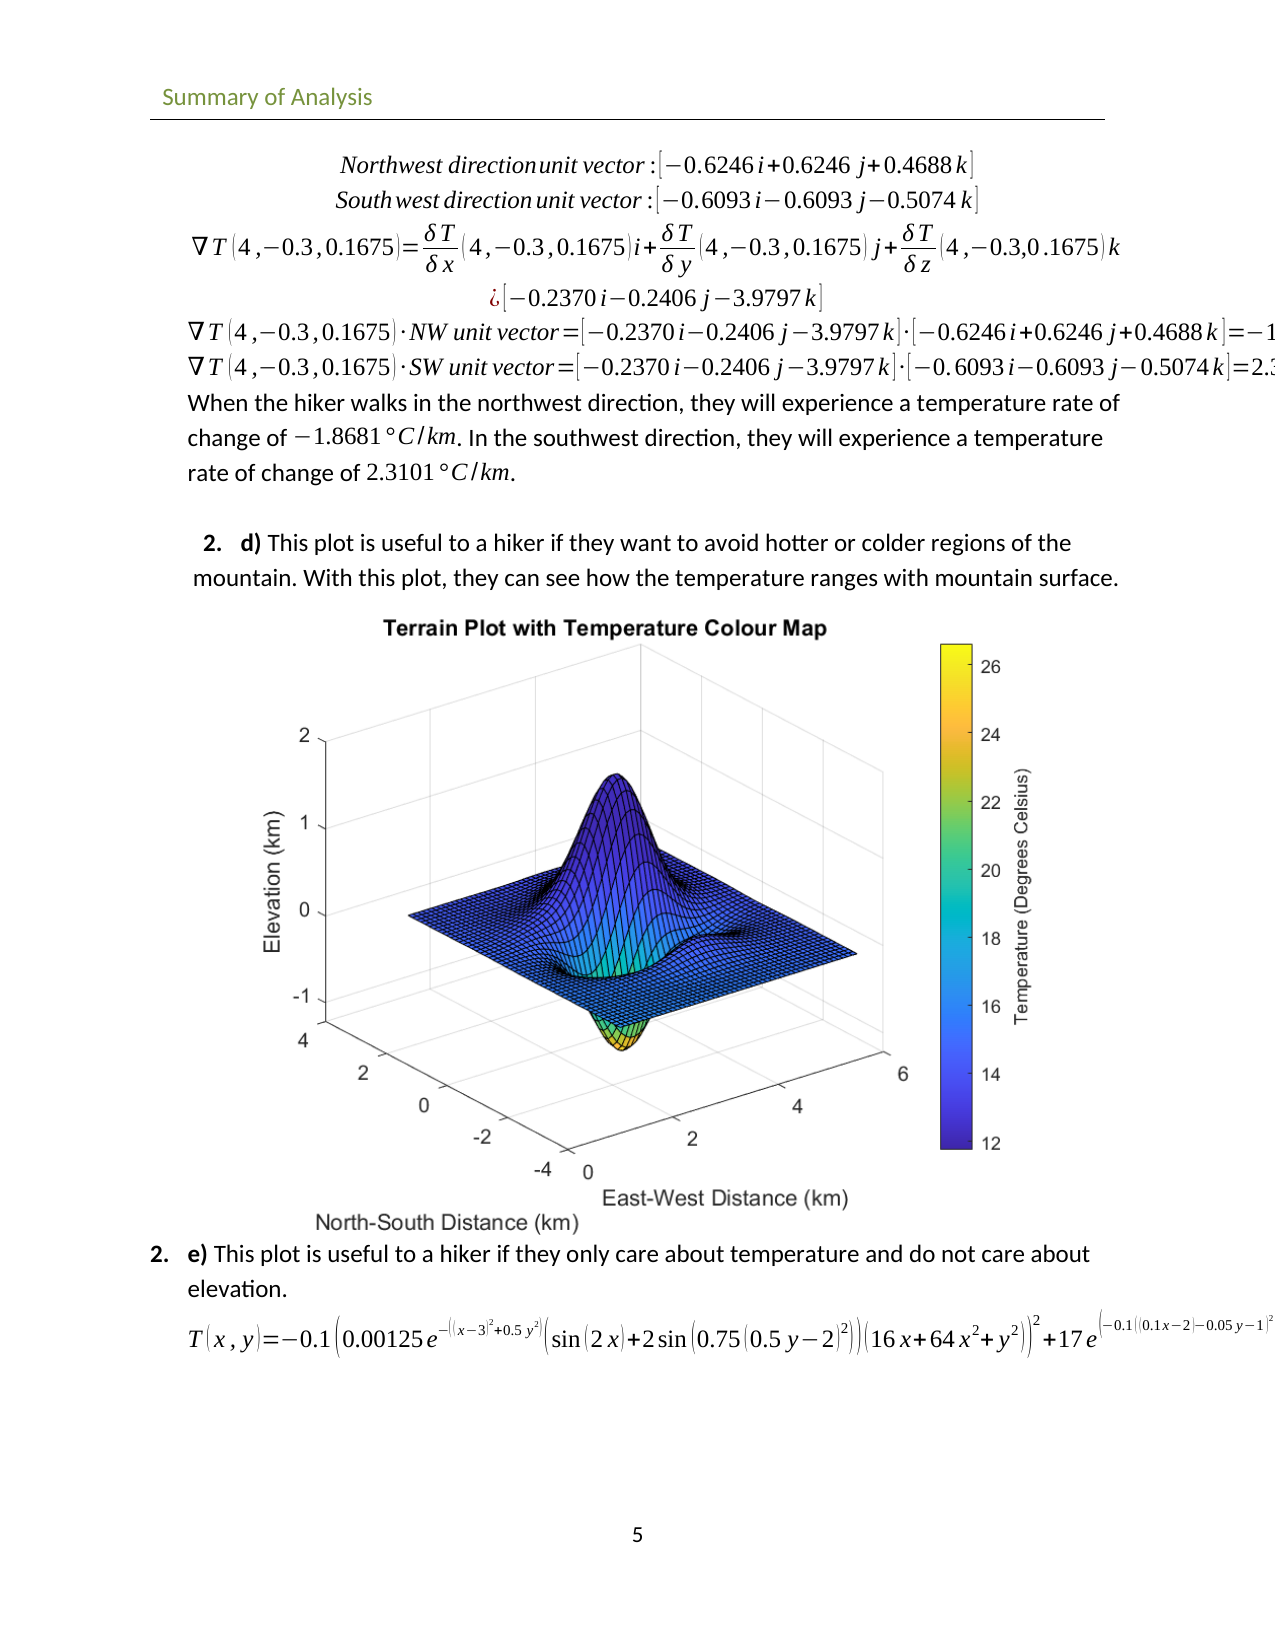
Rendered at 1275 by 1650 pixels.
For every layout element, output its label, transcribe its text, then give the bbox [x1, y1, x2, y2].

picture [231, 596, 1082, 1235]
list e) This plot is useful to a hiker if they only care about temperature and do not care about elevation. [150, 1238, 1125, 1304]
list When the hiker walks in the northwest direction, they will experience a temperature rate of change of . In the southwest direction, they will experience a temperature rate of change of . [187, 387, 1125, 487]
